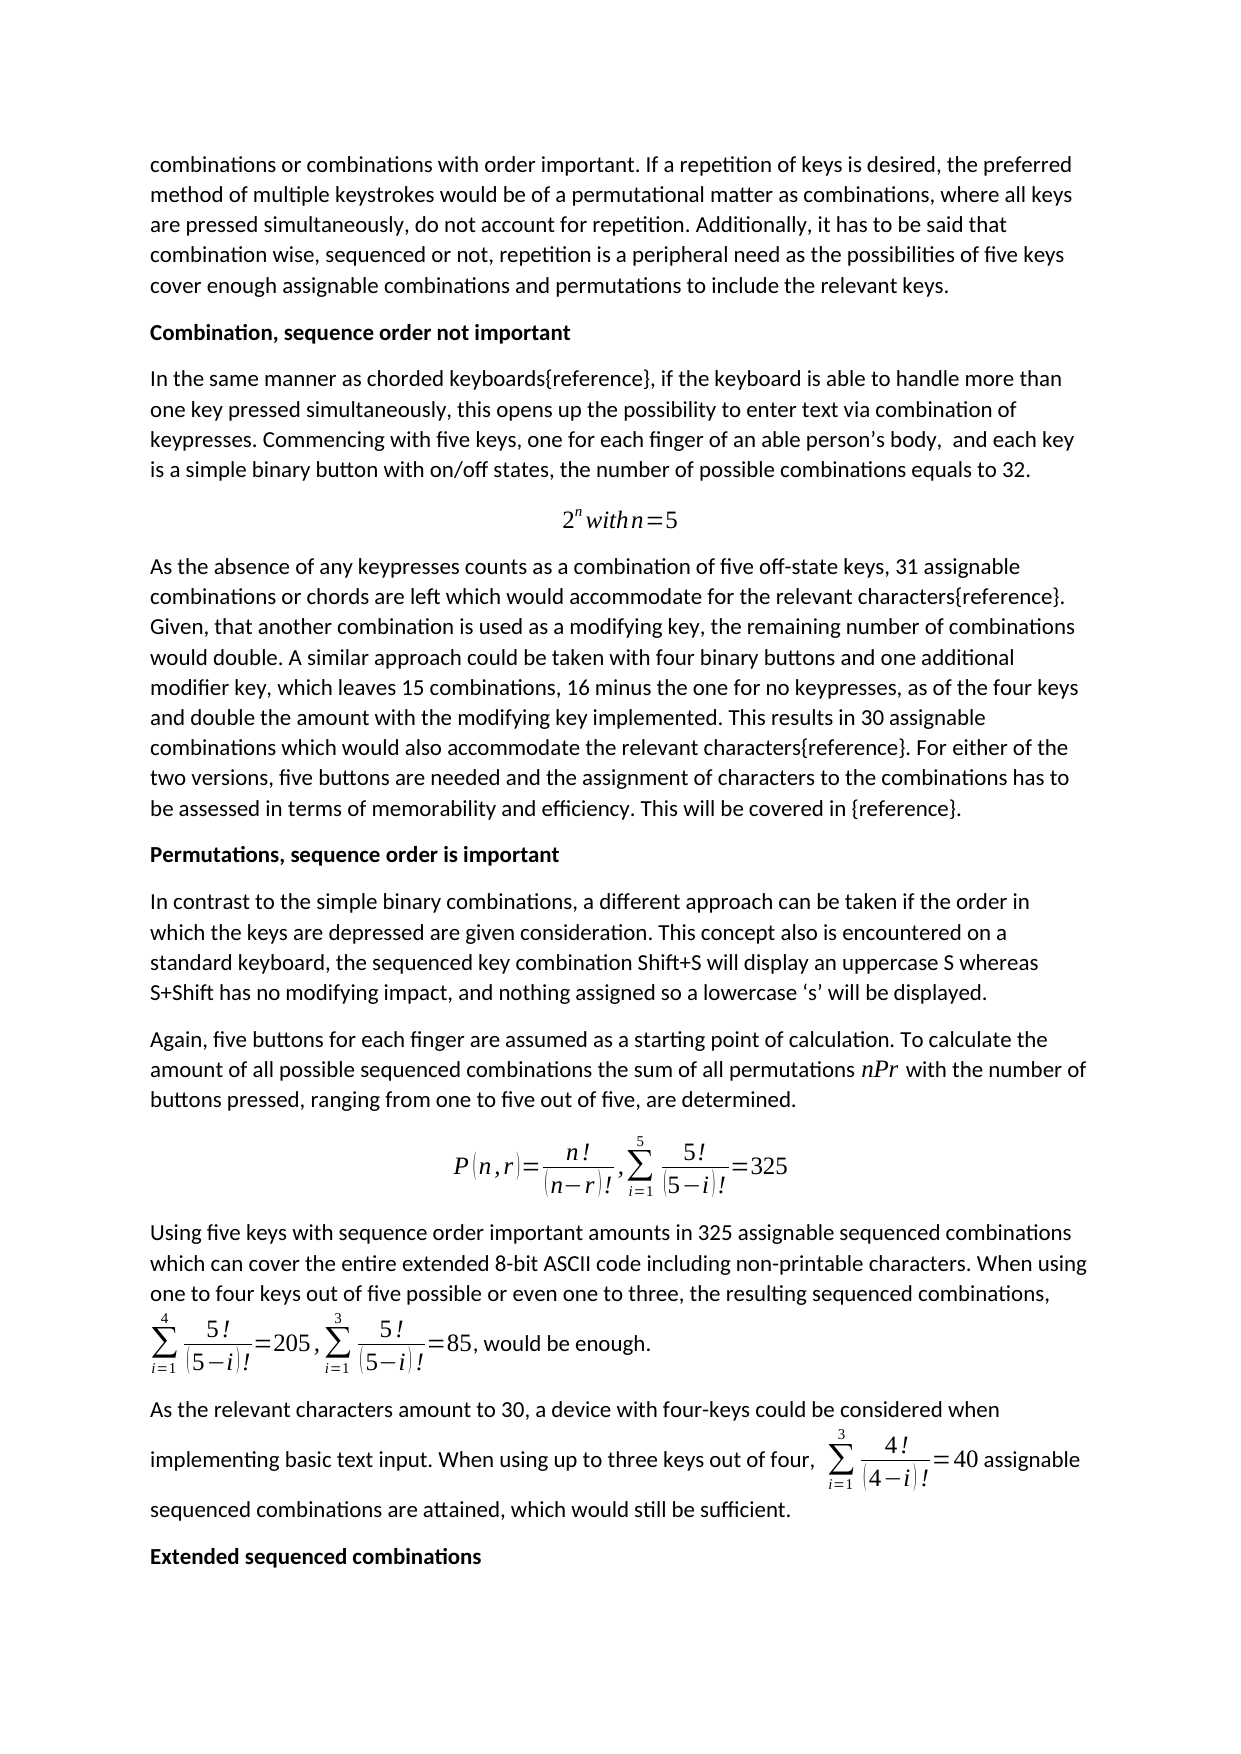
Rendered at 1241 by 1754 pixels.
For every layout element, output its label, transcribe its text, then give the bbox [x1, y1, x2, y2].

text As the absence of any keypresses counts as a combination of five off-state keys, 31 assignable combinations or chords are left which would accommodate for the relevant characters{reference}. Given, that another combination is used as a modifying key, the remaining number of combinations would double. A similar approach could be taken with four binary buttons and one additional modifier key, which leaves 15 combinations, 16 minus the one for no keypresses, as of the four keys and double the amount with the modifying key implemented. This results in 30 assignable combinations which would also accommodate the relevant characters{reference}. For either of the two versions, five buttons are needed and the assignment of characters to the combinations has to be assessed in terms of memorability and efficiency. This will be covered in {reference}. [150, 552, 1090, 822]
text Permutations, sequence order is important [150, 841, 1090, 869]
text Combination, sequence order not important [150, 318, 1090, 346]
text In contrast to the simple binary combinations, a different approach can be taken if the order in which the keys are depressed are given consideration. This concept also is encountered on a standard keyboard, the sequenced key combination Shift+S will display an uppercase S whereas S+Shift has no modifying impact, and nothing assigned so a lowercase ‘s’ will be displayed. [150, 887, 1090, 1006]
text Extended sequenced combinations [150, 1542, 1090, 1570]
text Using five keys with sequence order important amounts in 325 assignable sequenced combinations which can cover the entire extended 8-bit ASCII code including non-printable characters. When using one to four keys out of five possible or even one to three, the resulting sequenced combinations, , would be enough. [150, 1218, 1090, 1377]
text Again, five buttons for each finger are assumed as a starting point of calculation. To calculate the amount of all possible sequenced combinations the sum of all permutations with the number of buttons pressed, ranging from one to five out of five, are determined. [150, 1025, 1090, 1113]
text In the same manner as chorded keyboards{reference}, if the keyboard is able to handle more than one key pressed simultaneously, this opens up the possibility to enter text via combination of keypresses. Commencing with five keys, one for each finger of an able person’s body, and each key is a simple binary button with on/off states, the number of possible combinations equals to 32. [150, 364, 1090, 483]
